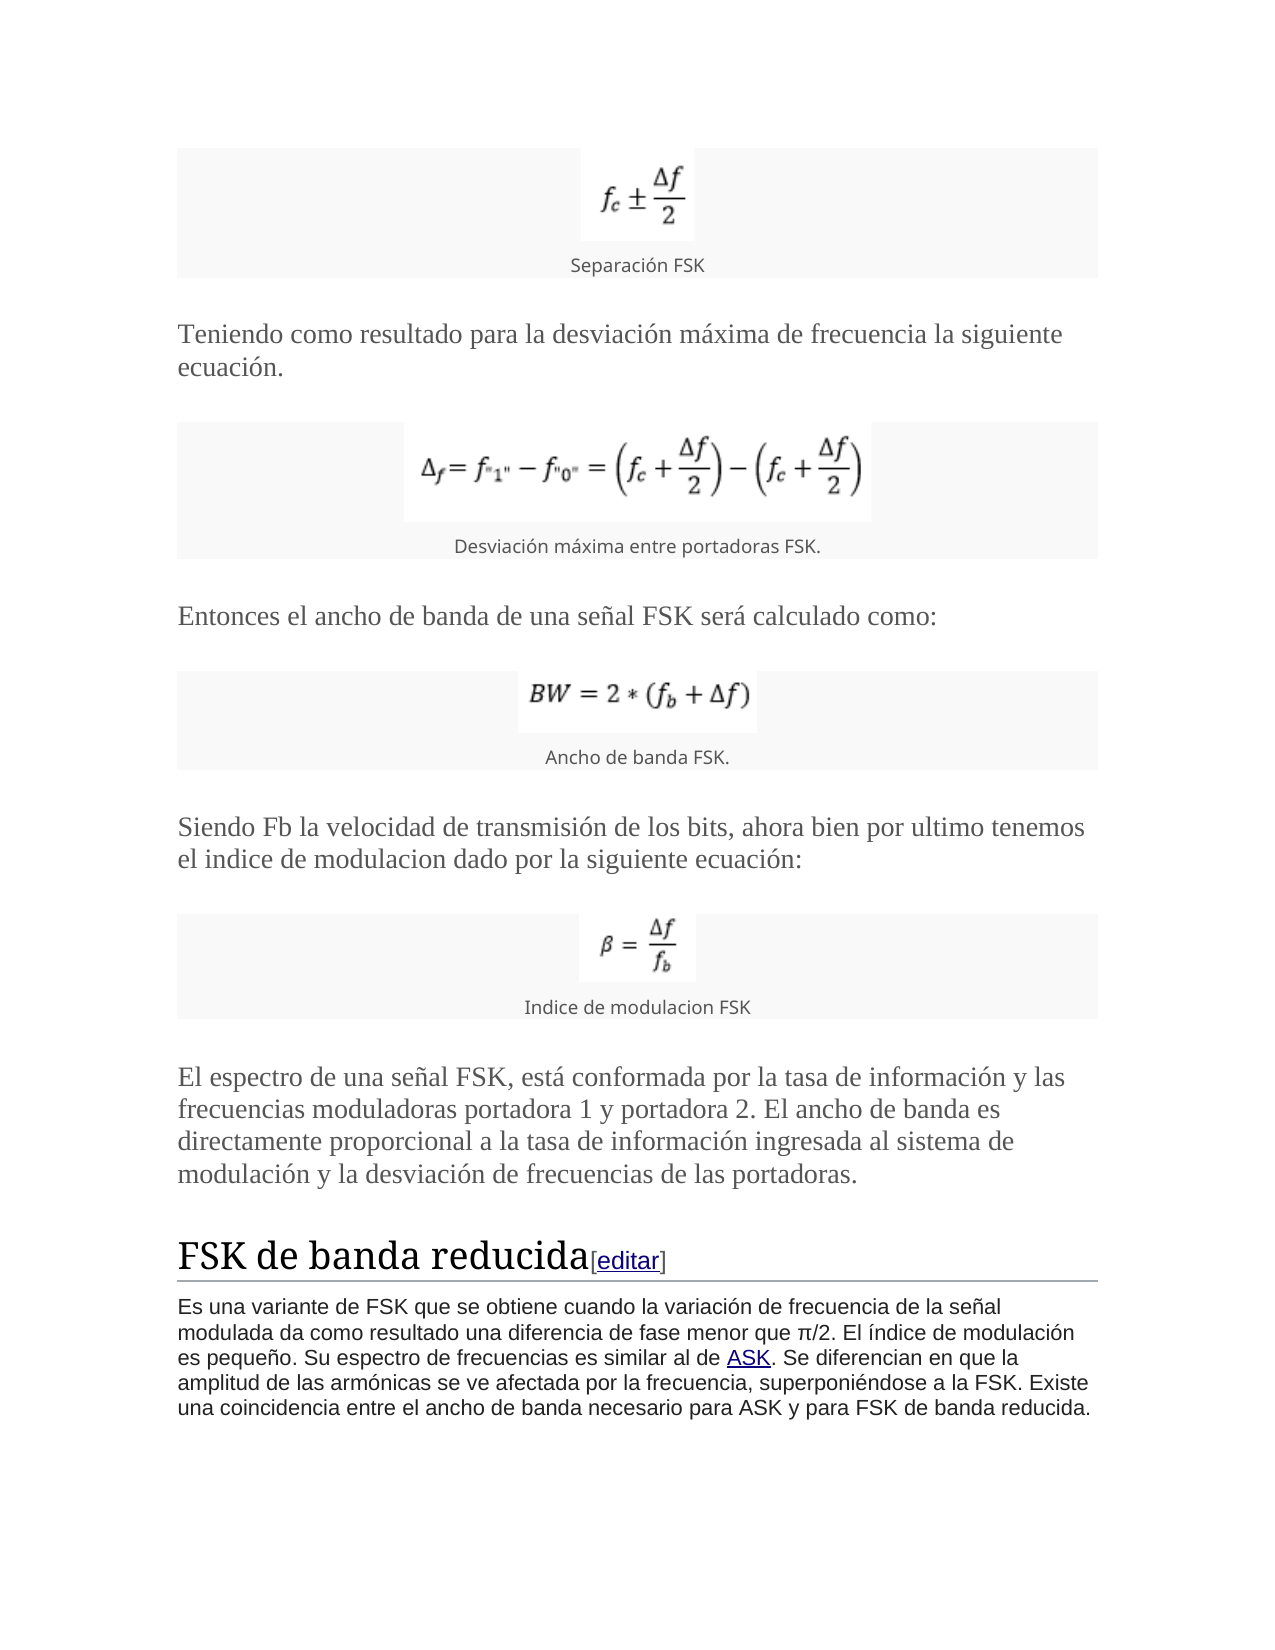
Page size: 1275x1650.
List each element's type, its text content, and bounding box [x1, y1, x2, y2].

text Teniendo como resultado para la desviación máxima de frecuencia la siguiente ecuación. [177, 318, 1098, 382]
picture [518, 671, 757, 733]
text Separación FSK [177, 240, 1098, 278]
text FSK de banda reducida[editar] [177, 1229, 1098, 1280]
text Entonces el ancho de banda de una señal FSK será calculado como: [177, 599, 1098, 631]
picture [580, 147, 695, 241]
text Es una variante de FSK que se obtiene cuando la variación de frecuencia de la señal modulada da como resultado una diferencia de fase menor que π/2. El índice de modulación es pequeño. Su espectro de frecuencias es similar al de ASK. Se diferencian en que la amplitud de las armónicas se ve afectada por la frecuencia, superponiéndose a la FSK. Existe una coincidencia entre el ancho de banda necesario para ASK y para FSK de banda reducida. [177, 1294, 1098, 1420]
picture [578, 914, 697, 982]
text Siendo Fb la velocidad de transmisión de los bits, ahora bien por ultimo tenemos el indice de modulacion dado por la siguiente ecuación: [177, 810, 1098, 874]
text Ancho de banda FSK. [177, 732, 1098, 770]
text Indice de modulacion FSK [177, 982, 1098, 1019]
text El espectro de una señal FSK, está conformada por la tasa de información y las frecuencias moduladoras portadora 1 y portadora 2. El ancho de banda es directamente proporcional a la tasa de información ingresada al sistema de modulación y la desviación de frecuencias de las portadoras. [177, 1059, 1098, 1189]
picture [403, 422, 872, 522]
text Desviación máxima entre portadoras FSK. [177, 521, 1098, 559]
